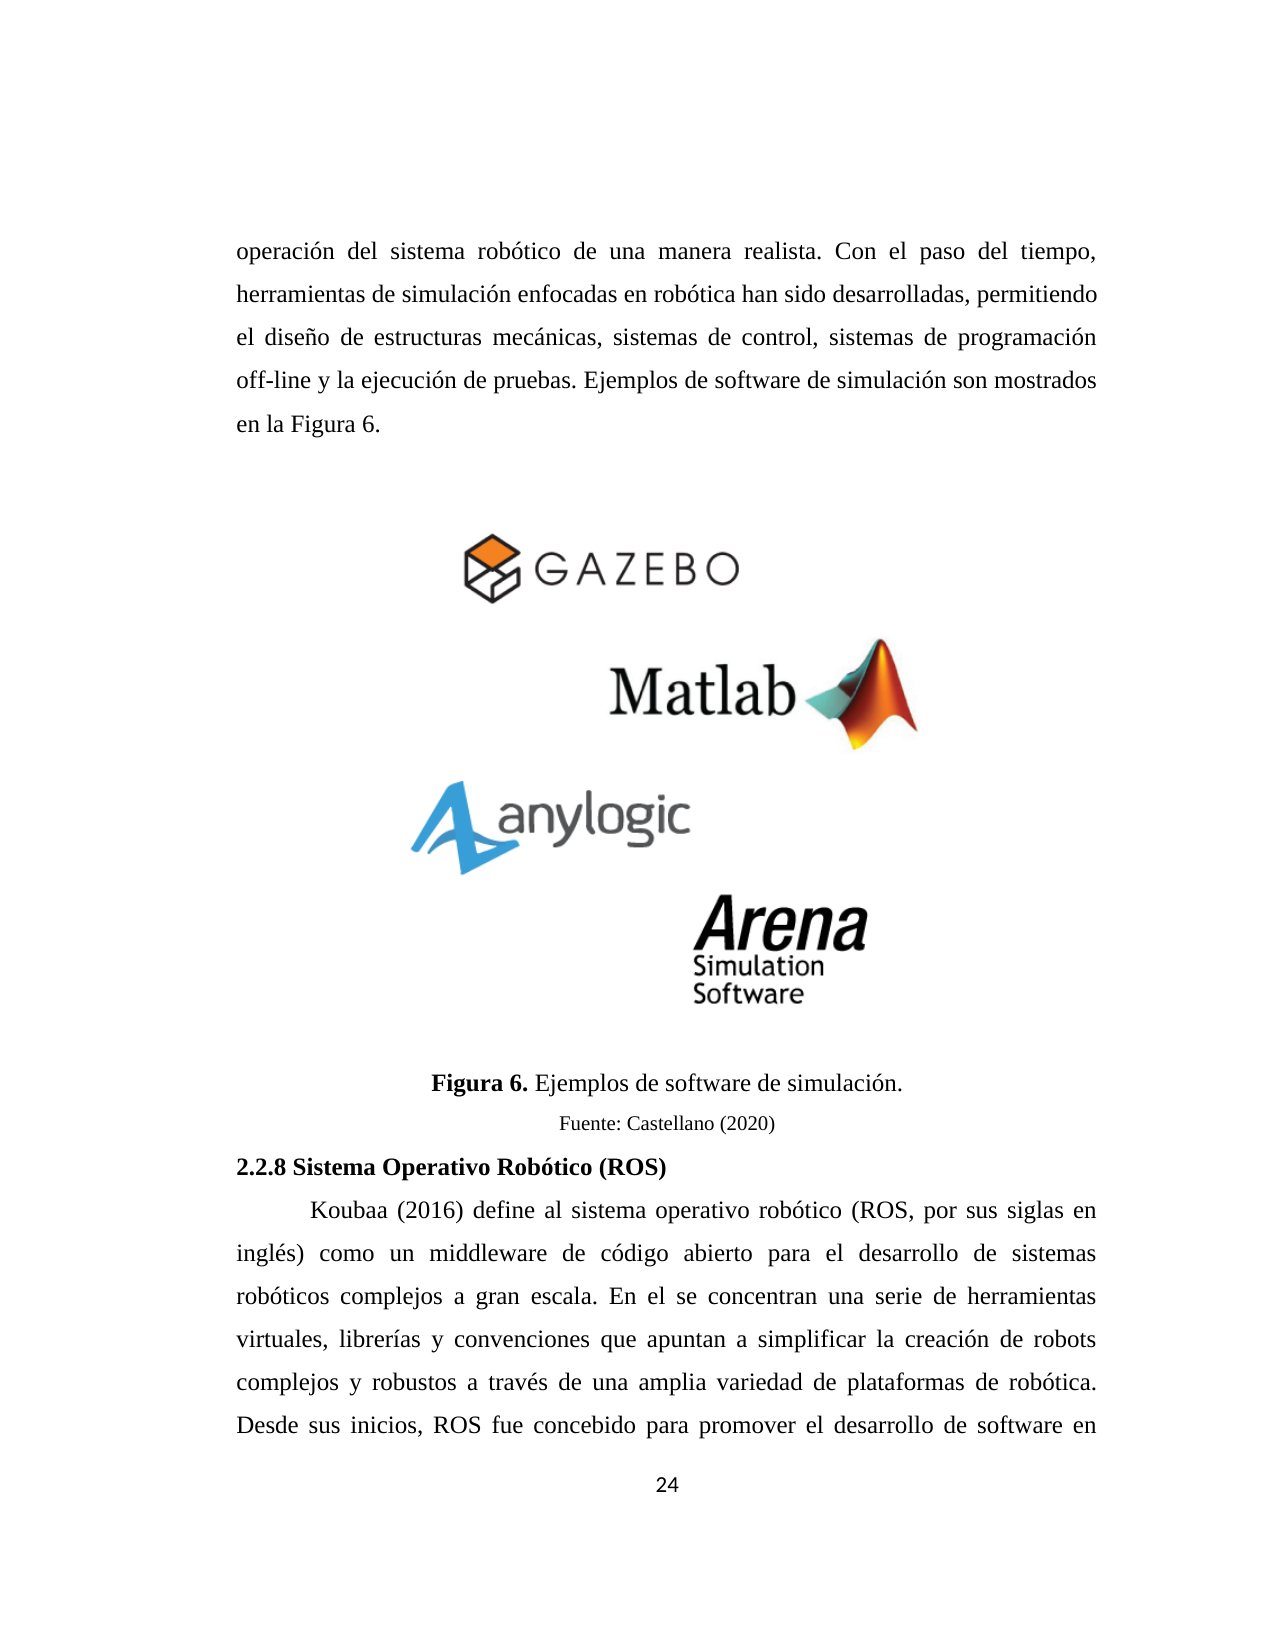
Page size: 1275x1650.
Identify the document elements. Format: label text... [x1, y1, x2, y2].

text Fuente: Castellano (2020) [236, 1111, 1098, 1135]
text 2.2.8 Sistema Operativo Robótico (ROS) [236, 1152, 1098, 1181]
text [236, 1195, 1098, 1439]
picture [386, 472, 948, 1034]
text Figura 6. Ejemplos de software de simulación. [236, 1068, 1098, 1097]
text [236, 236, 1098, 437]
